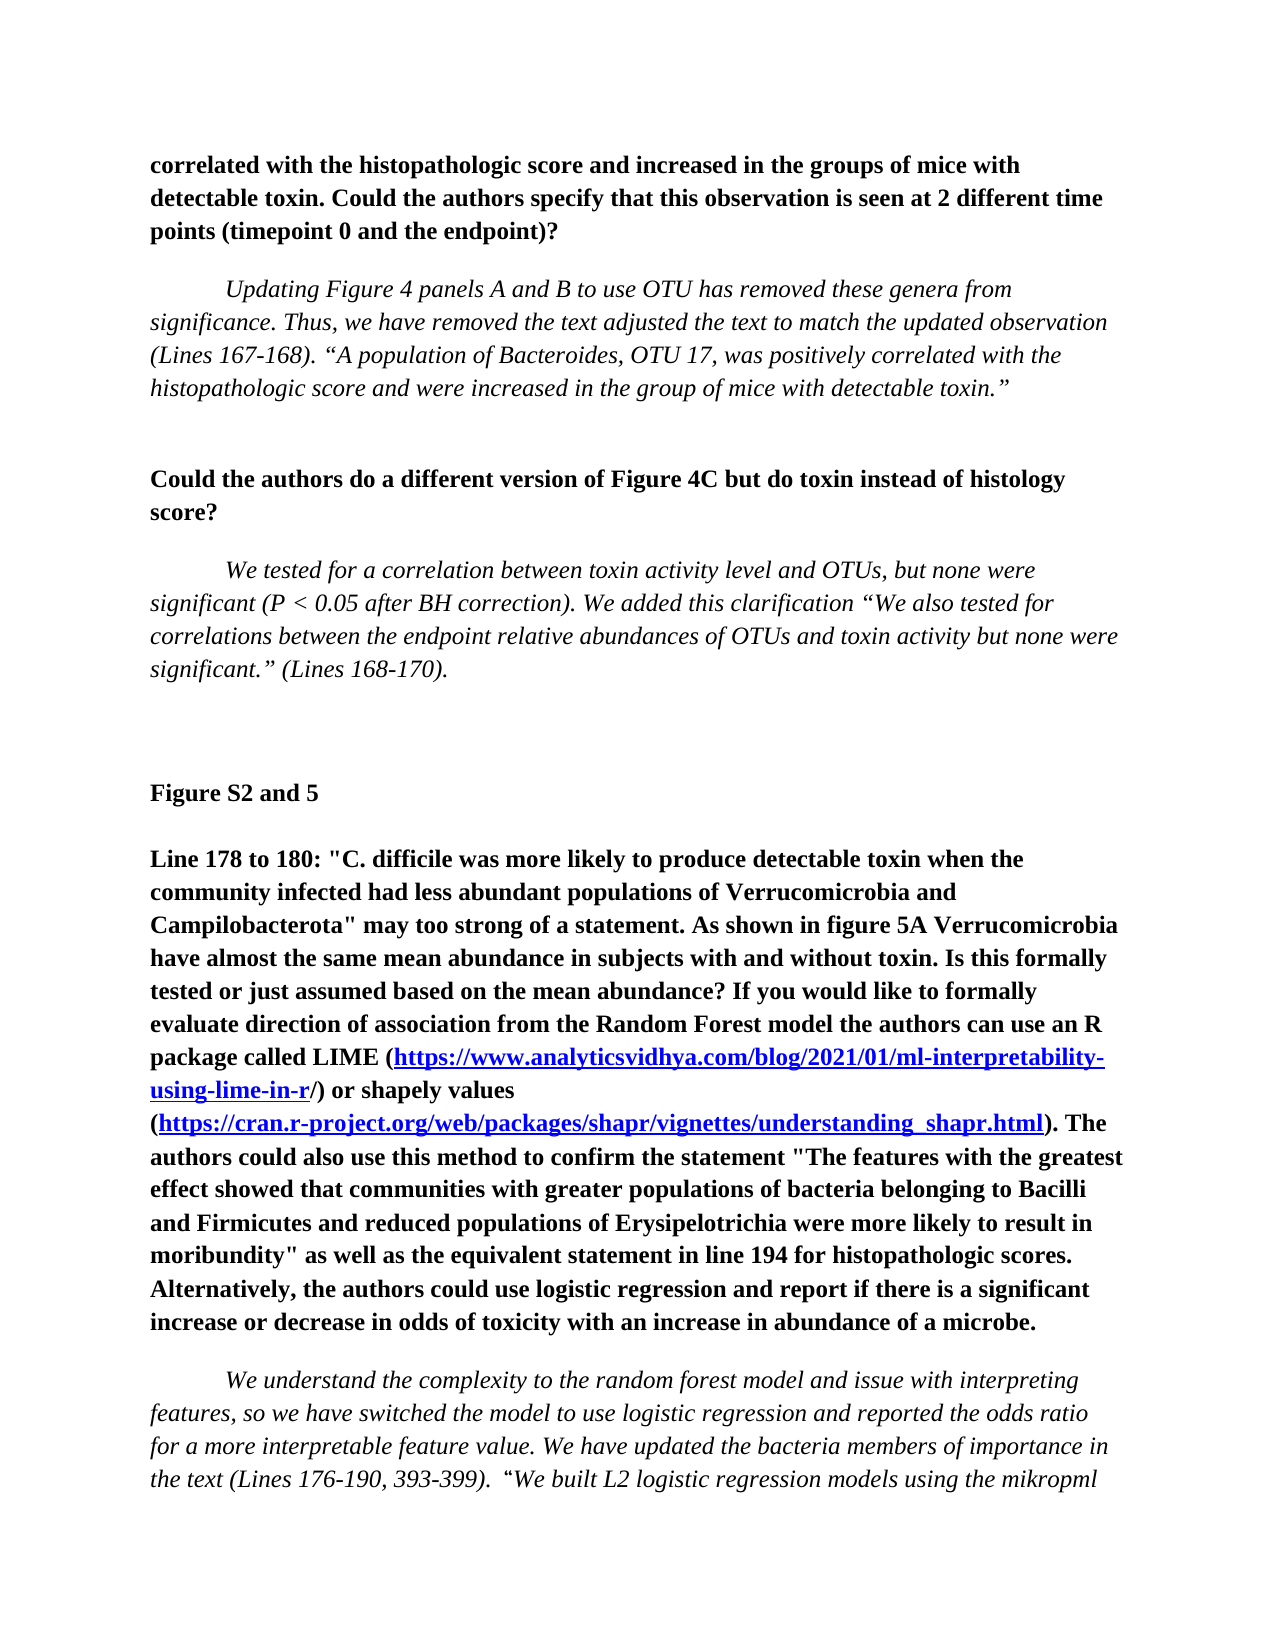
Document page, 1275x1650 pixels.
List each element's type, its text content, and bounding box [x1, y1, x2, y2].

text Could the authors do a different version of Figure 4C but do toxin instead of histology score? [150, 431, 1125, 526]
text Updating Figure 4 panels A and B to use OTU has removed these genera from significance. Thus, we have removed the text adjusted the text to match the updated observation (Lines 167-168). “A population of Bacteroides, OTU 17, was positively correlated with the histopathologic score and were increased in the group of mice with detectable toxin.” [150, 274, 1125, 402]
text We tested for a correlation between toxin activity level and OTUs, but none were significant (P < 0.05 after BH correction). We added this clarification “We also tested for correlations between the endpoint relative abundances of OTUs and toxin activity but none were significant.” (Lines 168-170). [150, 555, 1125, 683]
text Figure S2 and 5 Line 178 to 180: "C. difficile was more likely to produce detectable toxin when the community infected had less abundant populations of Verrucomicrobia and Campilobacterota" may too strong of a statement. As shown in figure 5A Verrucomicrobia have almost the same mean abundance in subjects with and without toxin. Is this formally tested or just assumed based on the mean abundance? If you would like to formally evaluate direction of association from the Random Forest model the authors can use an R package called LIME (https://www.analyticsvidhya.com/blog/2021/01/ml-interpretability-using-lime-in-r/) or shapely values (https://cran.r-project.org/web/packages/shapr/vignettes/understanding_shapr.html). The authors could also use this method to confirm the statement "The features with the greatest effect showed that communities with greater populations of bacteria belonging to Bacilli and Firmicutes and reduced populations of Erysipelotrichia were more likely to result in moribundity" as well as the equivalent statement in line 194 for histopathologic scores. Alternatively, the authors could use logistic regression and report if there is a significant increase or decrease in odds of toxicity with an increase in abundance of a microbe. [150, 712, 1125, 1335]
